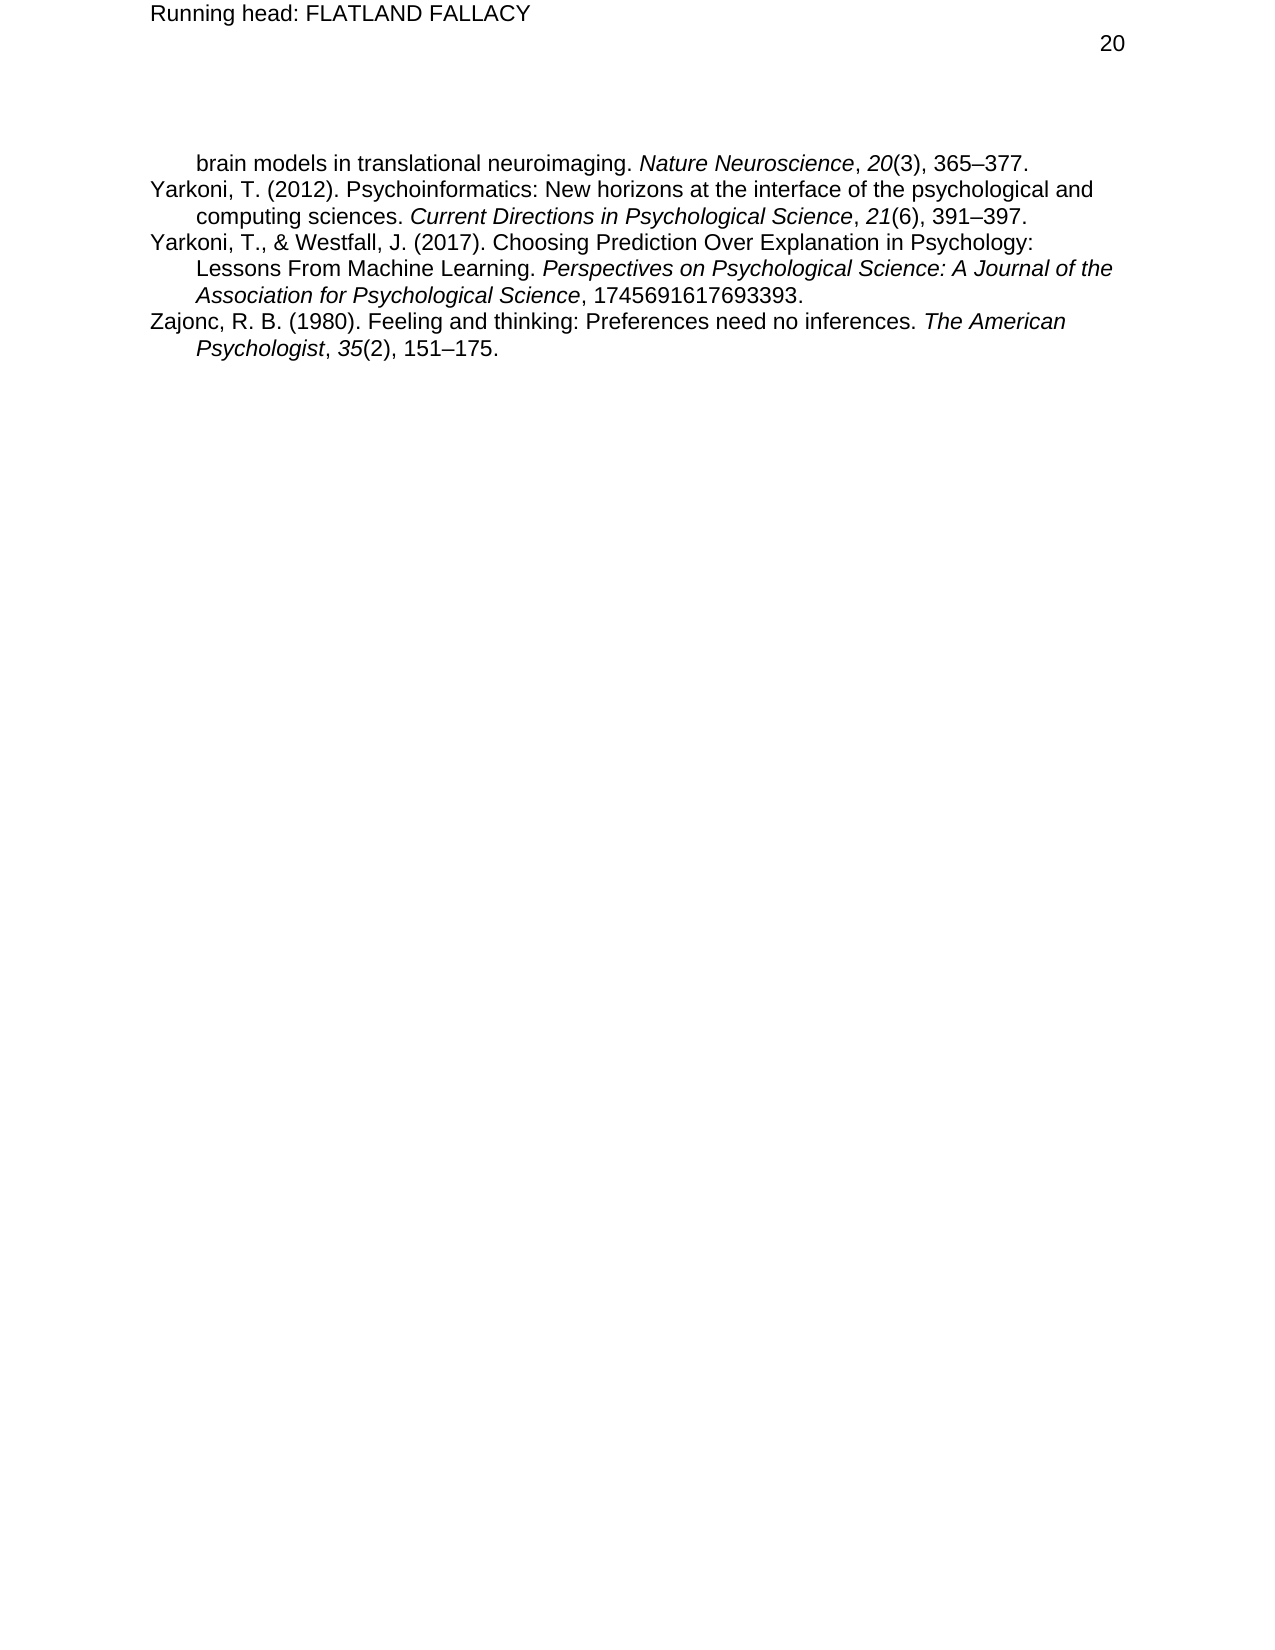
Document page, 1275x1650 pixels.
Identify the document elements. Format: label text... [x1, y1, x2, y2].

text Zajonc, R. B. (1980). Feeling and thinking: Preferences need no inferences. The American Psychologist, 35(2), 151–175. [150, 308, 1125, 361]
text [150, 150, 1125, 176]
text Yarkoni, T. (2012). Psychoinformatics: New horizons at the interface of the psychological and computing sciences. Current Directions in Psychological Science, 21(6), 391–397. [150, 176, 1125, 229]
text Yarkoni, T., & Westfall, J. (2017). Choosing Prediction Over Explanation in Psychology: Lessons From Machine Learning. Perspectives on Psychological Science: A Journal of the Association for Psychological Science, 1745691617693393. [150, 229, 1125, 308]
